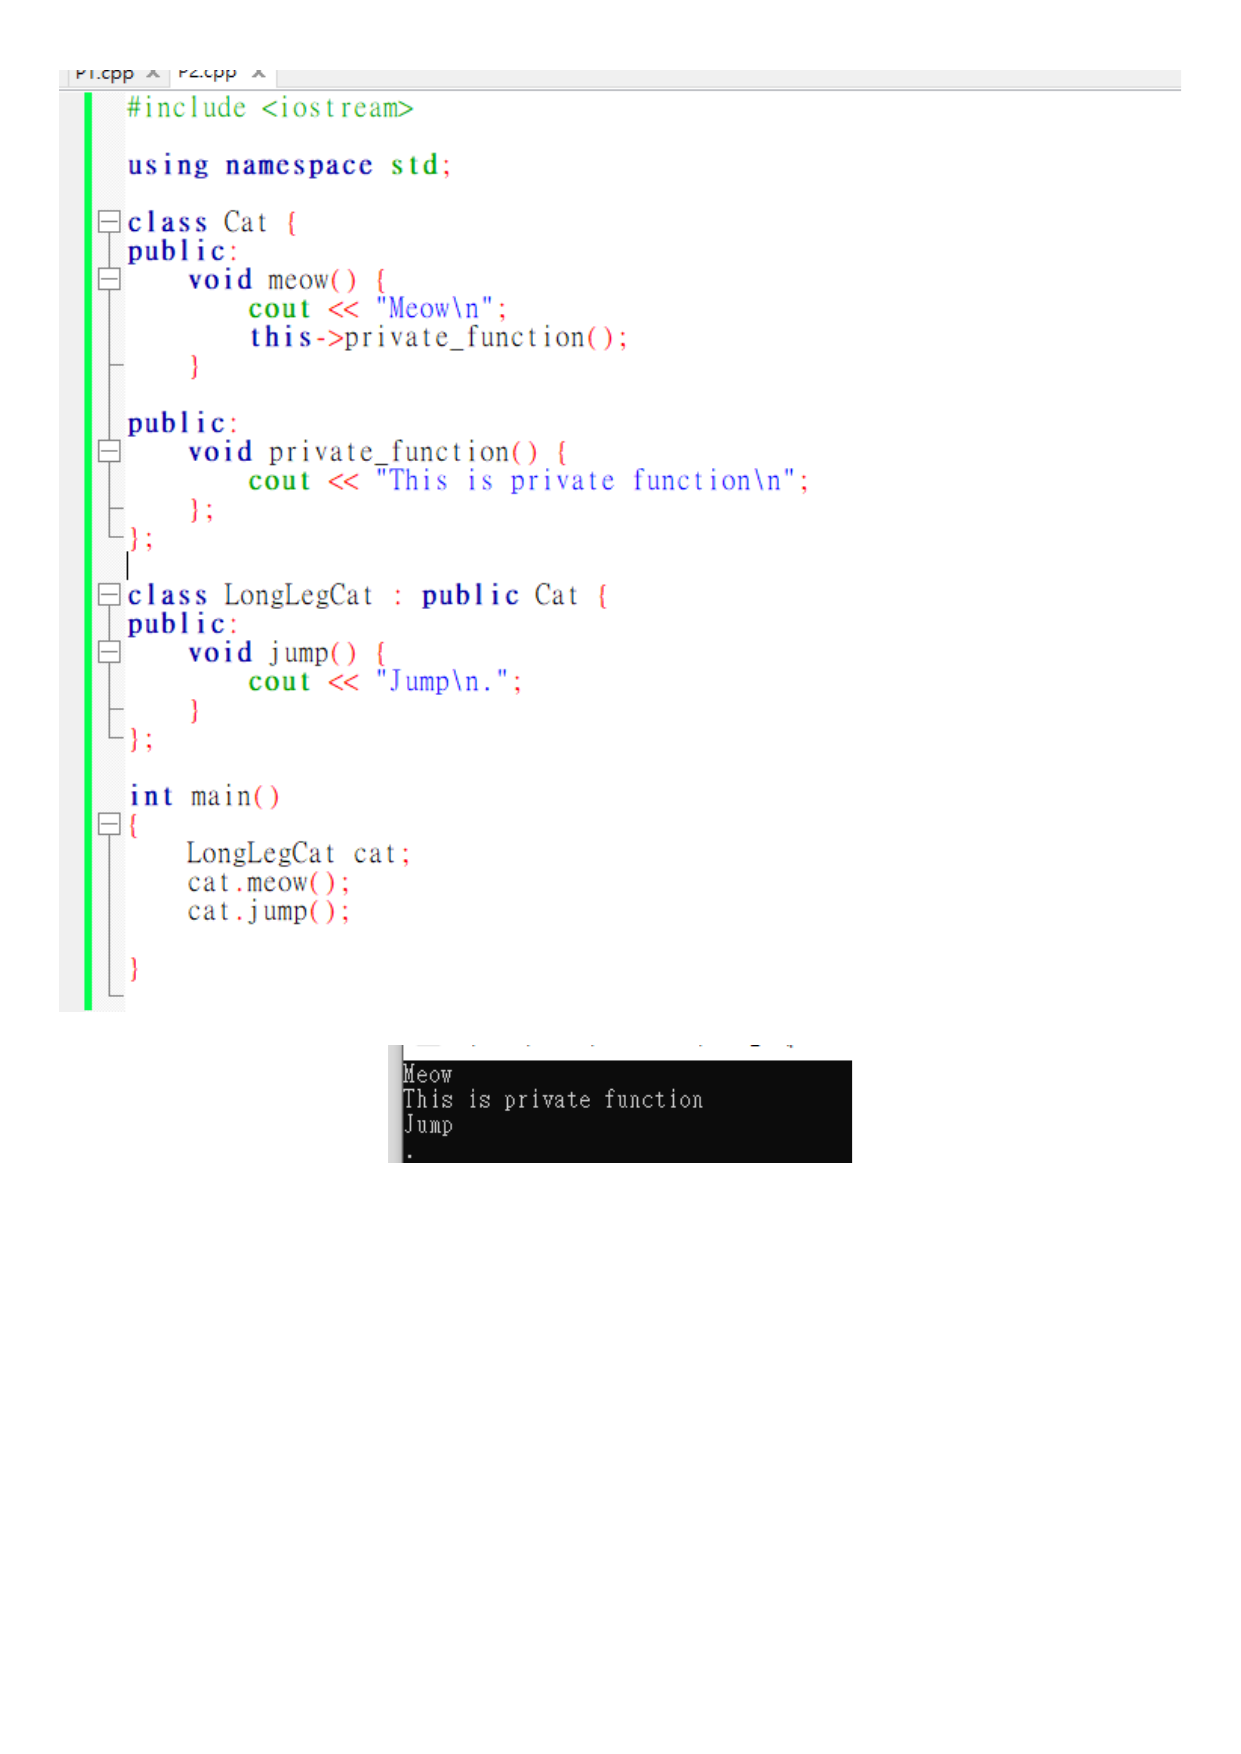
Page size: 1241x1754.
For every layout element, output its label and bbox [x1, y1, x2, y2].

picture [59, 70, 1182, 1012]
picture [388, 1045, 853, 1163]
